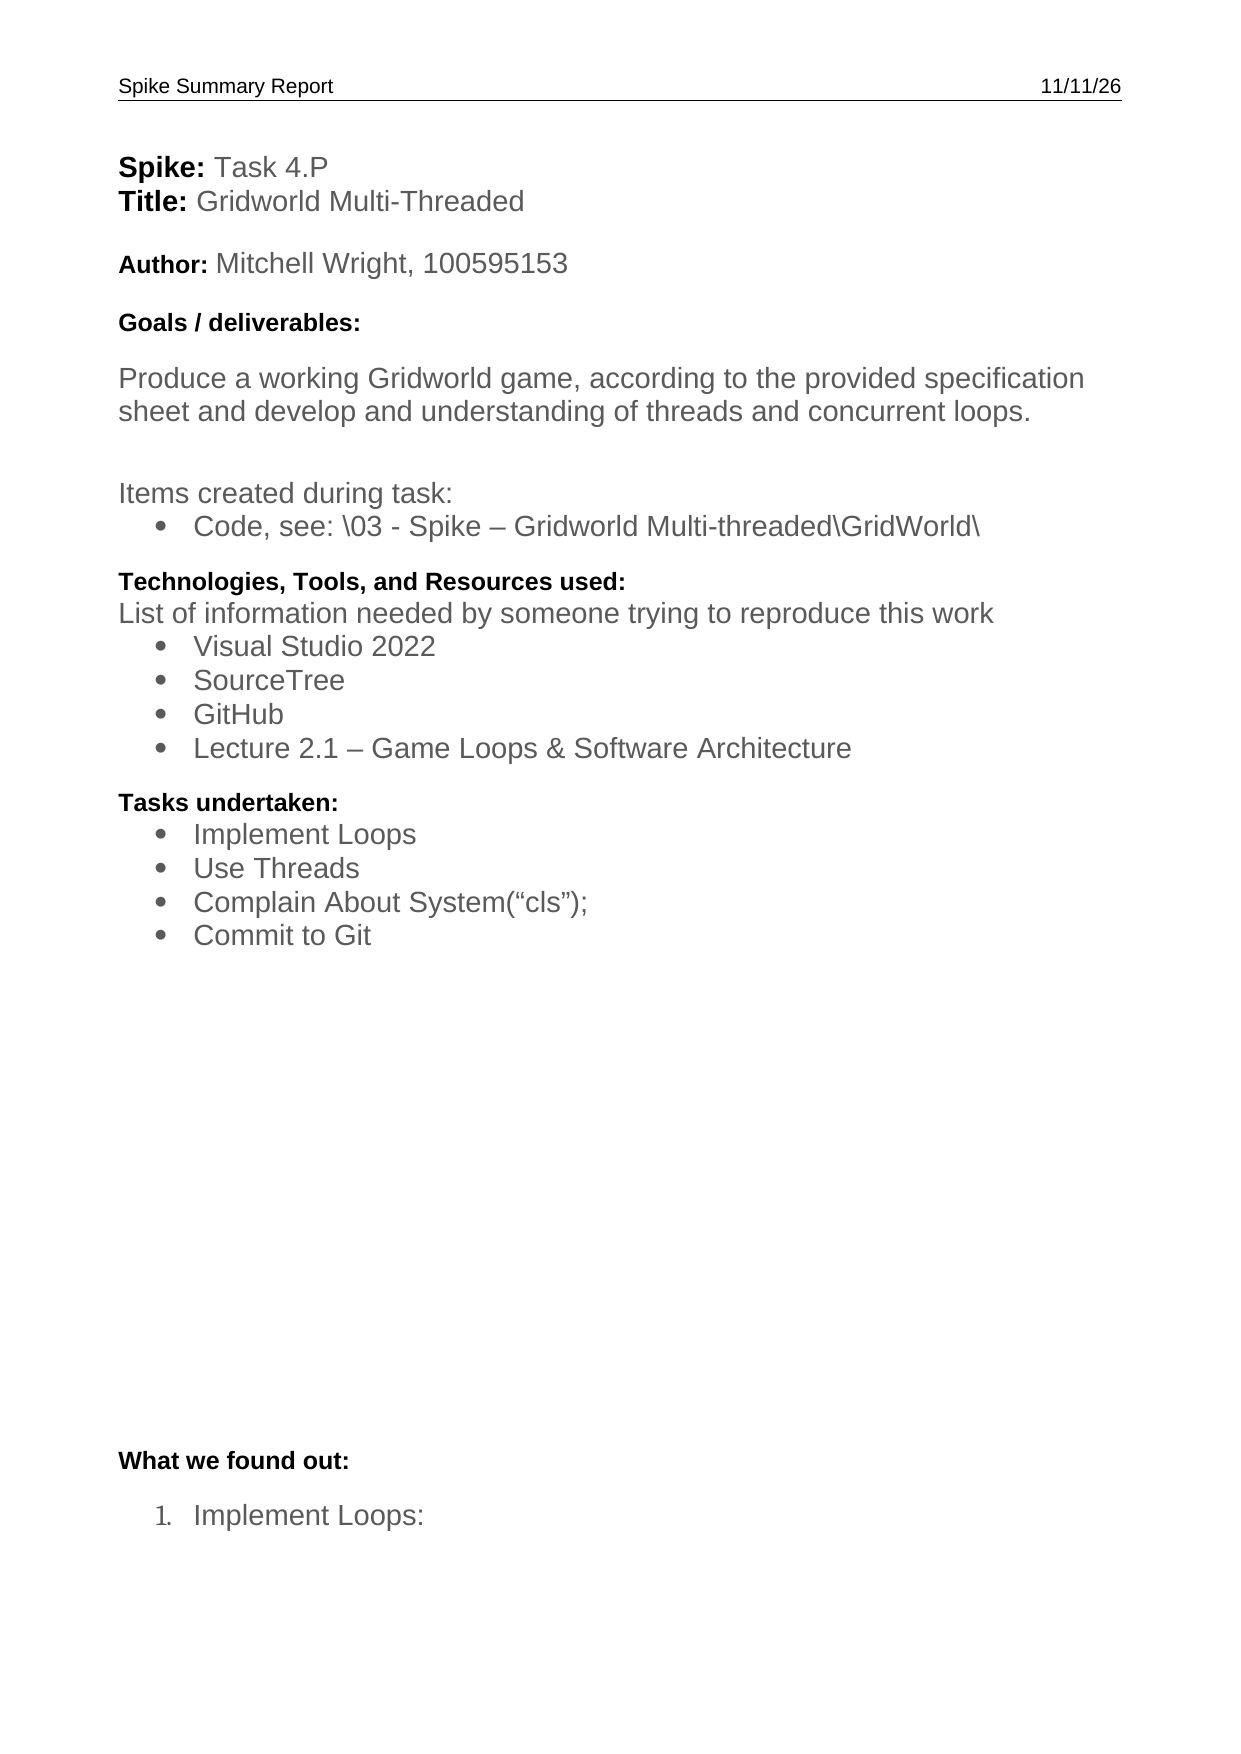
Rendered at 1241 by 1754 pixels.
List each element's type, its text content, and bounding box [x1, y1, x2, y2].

text Technologies, Tools, and Resources used: [118, 567, 1122, 596]
text What we found out: [118, 1446, 1122, 1474]
list SourceTree [156, 663, 1122, 697]
list Commit to Git [156, 918, 1122, 952]
list Visual Studio 2022 [156, 629, 1122, 663]
list Implement Loops: [156, 1498, 1122, 1533]
text Items created during task: [118, 476, 1122, 509]
list Implement Loops [156, 817, 1122, 851]
text Tasks undertaken: [118, 788, 1122, 817]
list GitHub [156, 697, 1122, 731]
text List of information needed by someone trying to reproduce this work [118, 596, 1122, 629]
text Goals / deliverables: [118, 308, 1122, 337]
list Use Threads [156, 851, 1122, 884]
list Lecture 2.1 – Game Loops & Software Architecture [156, 731, 1122, 788]
text Title: Gridworld Multi-Threaded [118, 183, 1122, 217]
list Code, see: \03 - Spike – Gridworld Multi-threaded\GridWorld\ [156, 509, 1122, 543]
text Spike: Task 4.P [118, 150, 1122, 183]
text Author: Mitchell Wright, 100595153 [118, 246, 1122, 279]
text Produce a working Gridworld game, according to the provided specification sheet and develop and understanding of threads and concurrent loops. [118, 361, 1122, 428]
list Complain About System(“cls”); [156, 884, 1122, 918]
